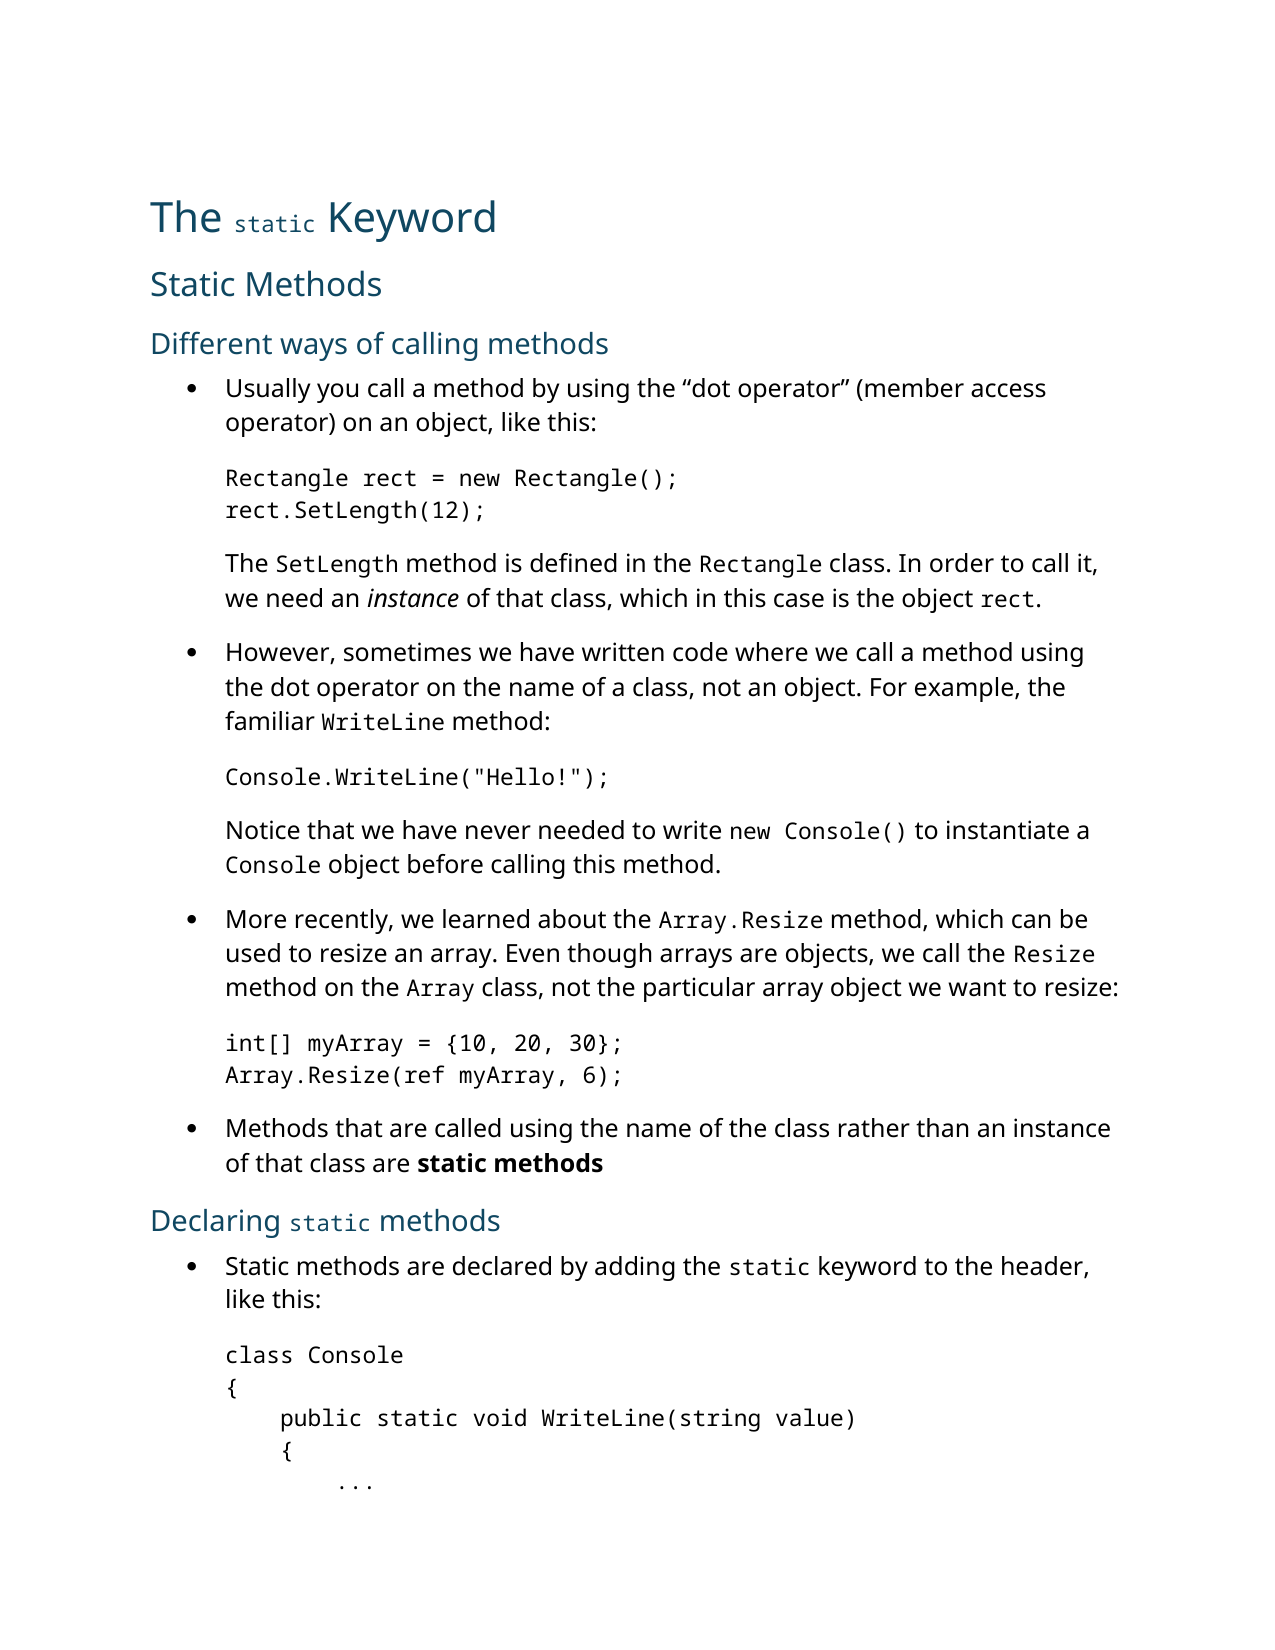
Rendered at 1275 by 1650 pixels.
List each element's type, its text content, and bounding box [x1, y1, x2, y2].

subtitle Static Methods [150, 261, 1125, 306]
list The SetLength method is defined in the Rectangle class. In order to call it, we need an instance of that class, which in this case is the object rect. [187, 546, 1125, 614]
subtitle The static Keyword [150, 187, 1125, 244]
list Console.WriteLine("Hello!"); [187, 758, 1125, 792]
list Rectangle rect = new Rectangle(); rect.SetLength(12); [187, 460, 1125, 525]
list Methods that are called using the name of the class rather than an instance of that class are static methods [187, 1111, 1125, 1179]
list Usually you call a method by using the “dot operator” (member access operator) on an object, like this: [187, 371, 1125, 439]
list More recently, we learned about the Array.Resize method, which can be used to resize an array. Even though arrays are objects, we call the Resize method on the Array class, not the particular array object we want to resize: [187, 902, 1125, 1004]
list However, sometimes we have written code where we call a method using the dot operator on the name of a class, not an object. For example, the familiar WriteLine method: [187, 635, 1125, 737]
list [187, 1337, 1125, 1496]
list Notice that we have never needed to write new Console() to instantiate a Console object before calling this method. [187, 813, 1125, 881]
subtitle Different ways of calling methods [150, 323, 1125, 363]
list Static methods are declared by adding the static keyword to the header, like this: [187, 1248, 1125, 1316]
list int[] myArray = {10, 20, 30}; Array.Resize(ref myArray, 6); [187, 1025, 1125, 1090]
subtitle Declaring static methods [150, 1200, 1125, 1240]
